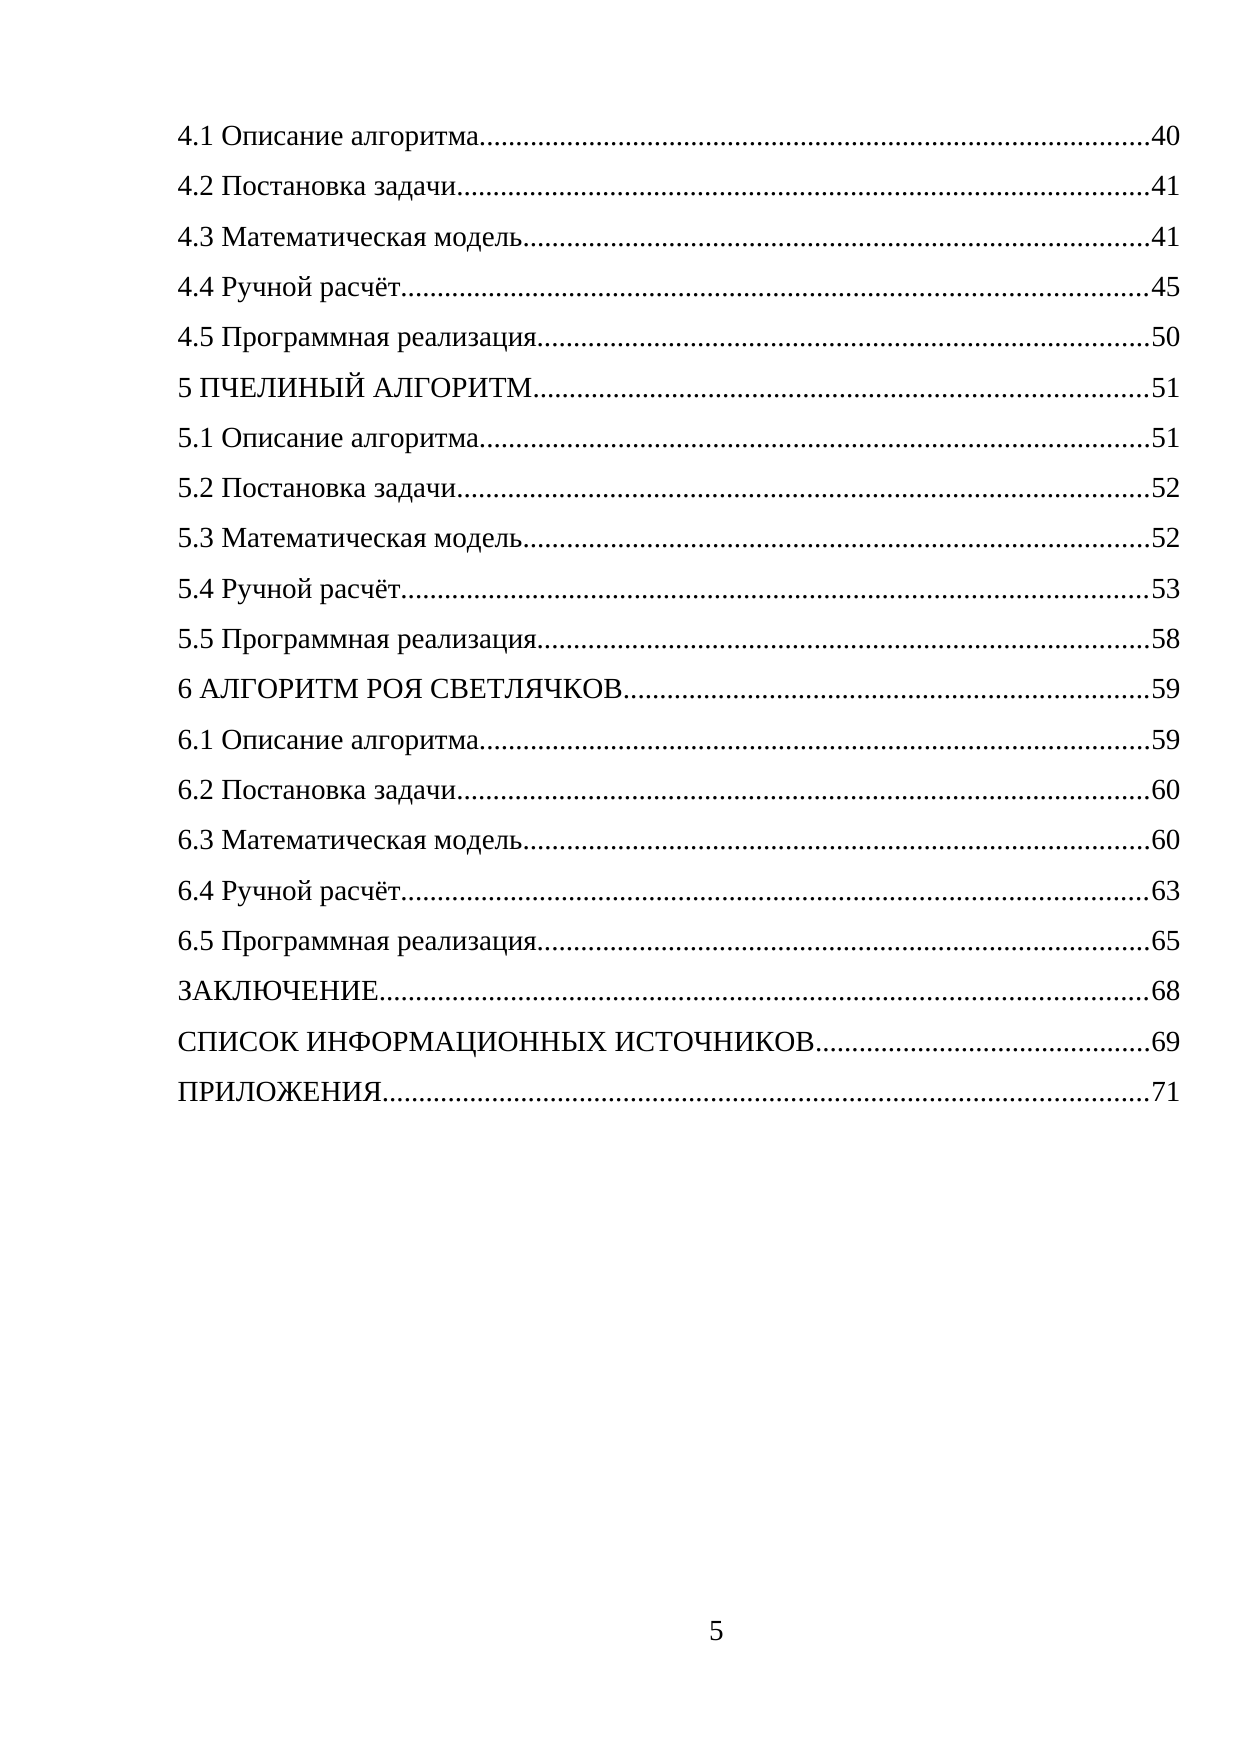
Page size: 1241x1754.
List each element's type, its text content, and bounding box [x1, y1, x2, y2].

text СПИСОК ИНФОРМАЦИОННЫХ ИСТОЧНИКОВ 69 [177, 1024, 1181, 1057]
text 6 АЛГОРИТМ РОЯ СВЕТЛЯЧКОВ 59 [177, 672, 1181, 705]
text 5.3 Математическая модель 52 [177, 521, 1181, 554]
text 4.3 Математическая модель 41 [177, 219, 1181, 252]
text 6.1 Описание алгоритма 59 [177, 722, 1181, 755]
text 5.2 Постановка задачи 52 [177, 470, 1181, 504]
text 5.1 Описание алгоритма 51 [177, 420, 1181, 453]
text 4.1 Описание алгоритма 40 [177, 118, 1181, 152]
text 6.4 Ручной расчёт 63 [177, 873, 1181, 906]
text 5.4 Ручной расчёт 53 [177, 571, 1181, 604]
text 4.4 Ручной расчёт 45 [177, 269, 1181, 303]
text 6.2 Постановка задачи 60 [177, 772, 1181, 806]
text 4.2 Постановка задачи 41 [177, 168, 1181, 202]
text ЗАКЛЮЧЕНИЕ 68 [177, 973, 1181, 1007]
text 5.5 Программная реализация 58 [177, 621, 1181, 655]
text 5 ПЧЕЛИНЫЙ АЛГОРИТМ 51 [177, 370, 1181, 403]
text ПРИЛОЖЕНИЯ 71 [177, 1074, 1181, 1108]
text 6.5 Программная реализация 65 [177, 923, 1181, 957]
text 6.3 Математическая модель 60 [177, 822, 1181, 856]
text 4.5 Программная реализация 50 [177, 319, 1181, 353]
